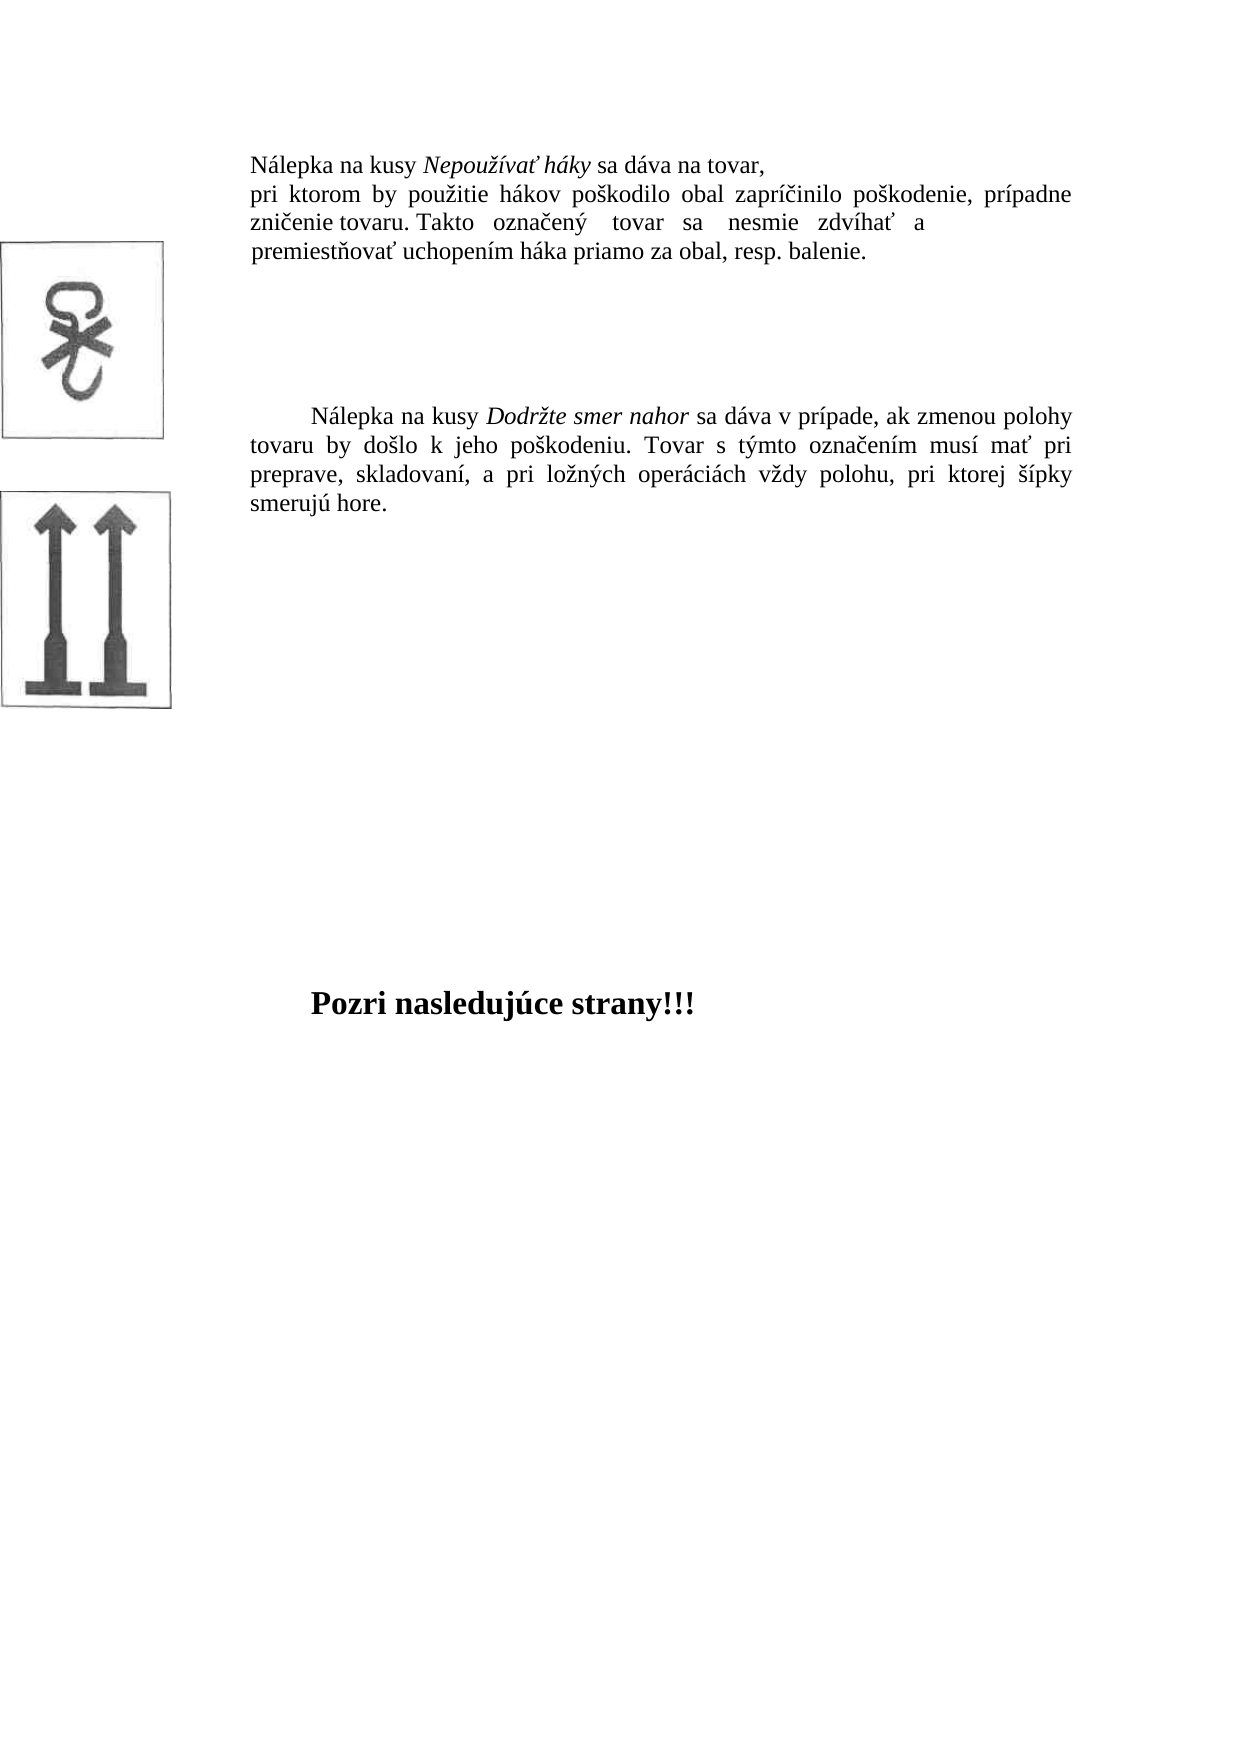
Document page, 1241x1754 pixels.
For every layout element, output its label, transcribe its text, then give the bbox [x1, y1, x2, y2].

text Nálepka na kusy Nepoužívať háky sa dáva na tovar, [250, 150, 1073, 179]
text Pozri nasledujúce strany!!! [250, 983, 1073, 1022]
text Nálepka na kusy Dodržte smer nahor sa dáva v prípade, ak zmenou polohy tovaru by došlo k jeho poškodeniu. Tovar s týmto označením musí mať pri preprave, skladovaní, a pri ložných operáciách vždy polohu, pri ktorej šípky smerujú hore. [250, 401, 1073, 516]
picture [0, 491, 172, 709]
text premiestňovať uchopením háka priamo za obal, resp. balenie. [251, 236, 1072, 265]
picture [0, 241, 164, 440]
text pri ktorom by použitie hákov poškodilo obal zapríčinilo poškodenie, prípadne zničenie tovaru. Takto označený tovar sa nesmie zdvíhať a [250, 179, 1073, 236]
